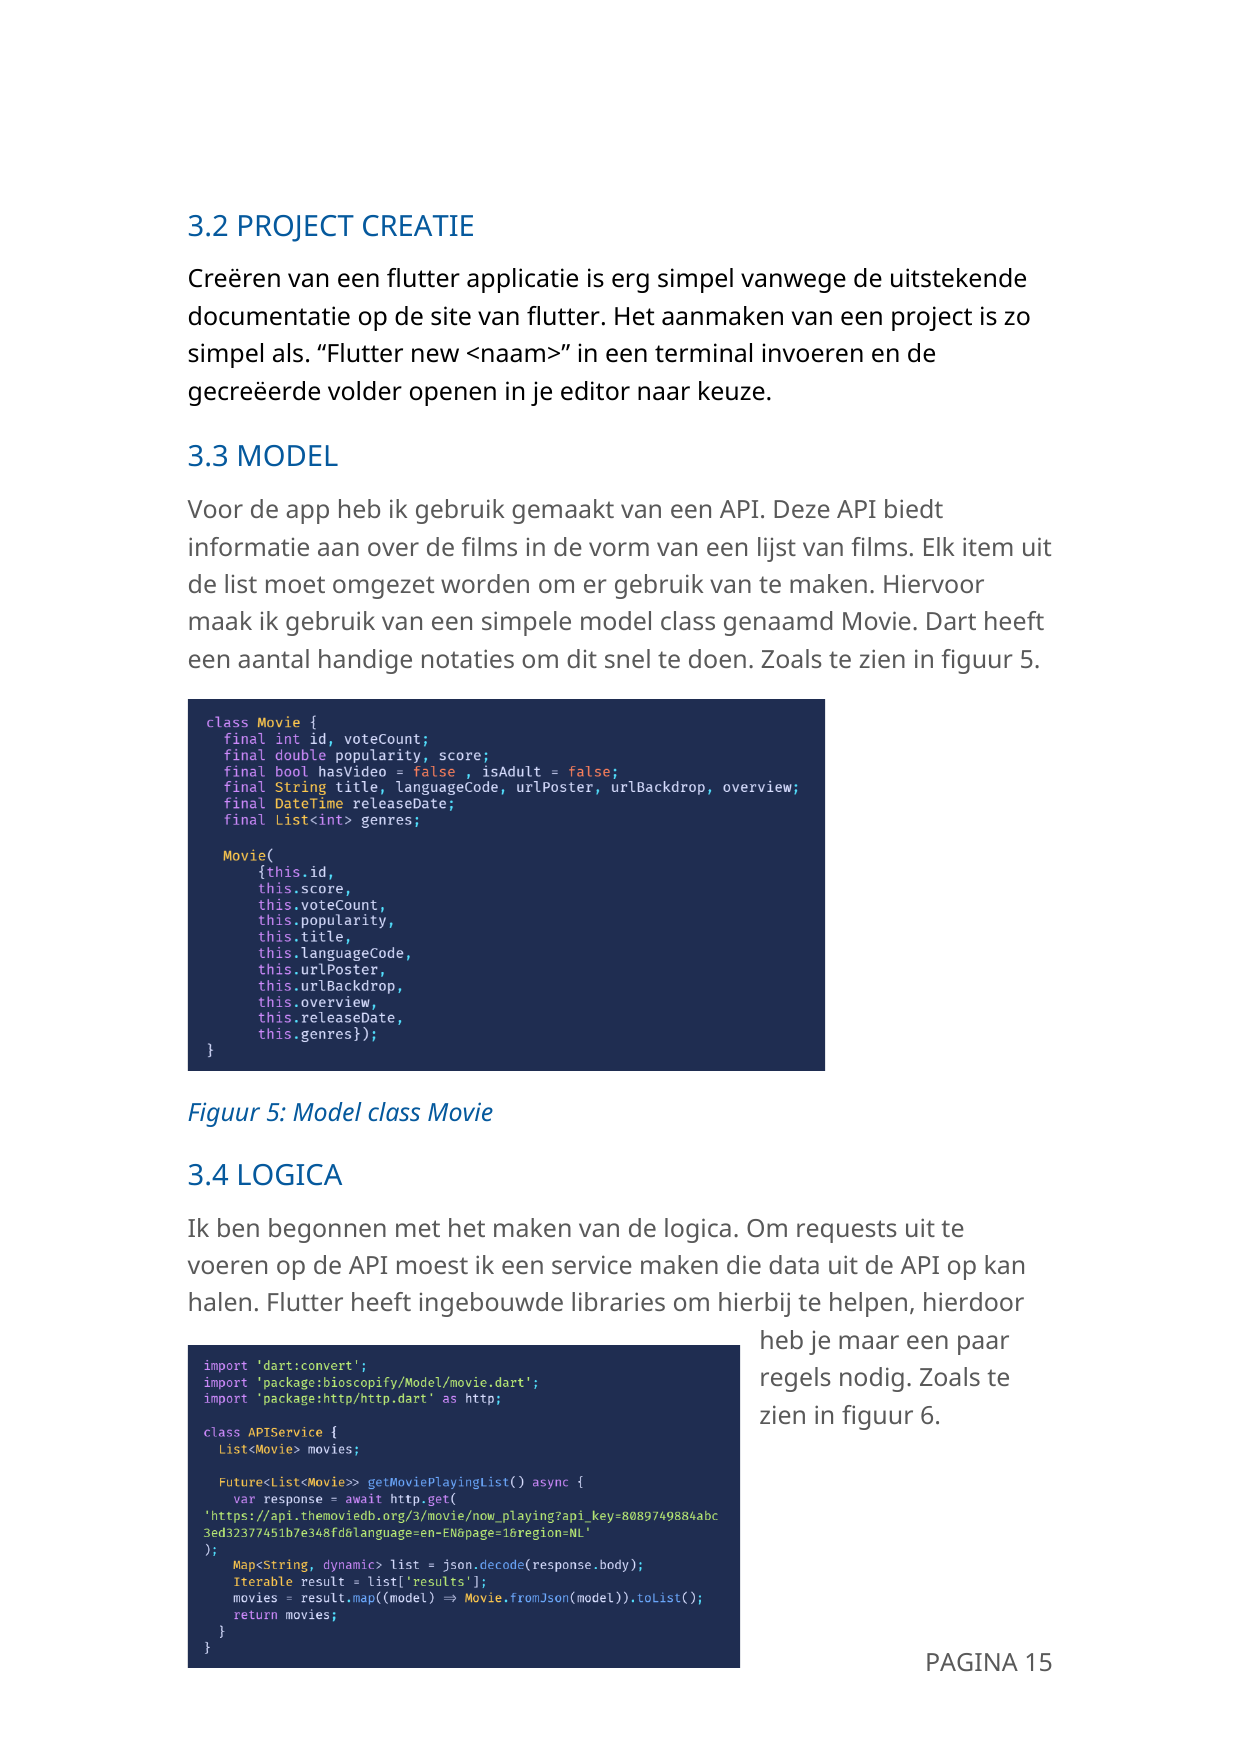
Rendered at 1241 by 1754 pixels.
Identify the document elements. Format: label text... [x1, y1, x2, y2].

text Ik ben begonnen met het maken van de logica. Om requests uit te voeren op de API moest ik een service maken die data uit de API op kan halen. Flutter heeft ingebouwde libraries om hierbij te helpen, hierdoor heb je maar een paar regels nodig. Zoals te zien in figuur 6. [187, 1210, 1053, 1431]
subtitle 3.2 Project creatie [187, 205, 1053, 245]
text Voor de app heb ik gebruik gemaakt van een API. Deze API biedt informatie aan over de films in de vorm van een lijst van films. Elk item uit de list moet omgezet worden om er gebruik van te maken. Hiervoor maak ik gebruik van een simpele model class genaamd Movie. Dart heeft een aantal handige notaties om dit snel te doen. Zoals te zien in figuur 5. [187, 492, 1053, 676]
text Figuur 5: Model class Movie [187, 1095, 1053, 1129]
picture [187, 699, 826, 1071]
subtitle 3.4 Logica [187, 1154, 1053, 1194]
picture [187, 1345, 741, 1668]
text Creëren van een flutter applicatie is erg simpel vanwege de uitstekende documentatie op de site van flutter. Het aanmaken van een project is zo simpel als. “Flutter new <naam>” in een terminal invoeren en de gecreëerde volder openen in je editor naar keuze. [187, 261, 1053, 407]
subtitle 3.3 Model [187, 436, 1053, 475]
